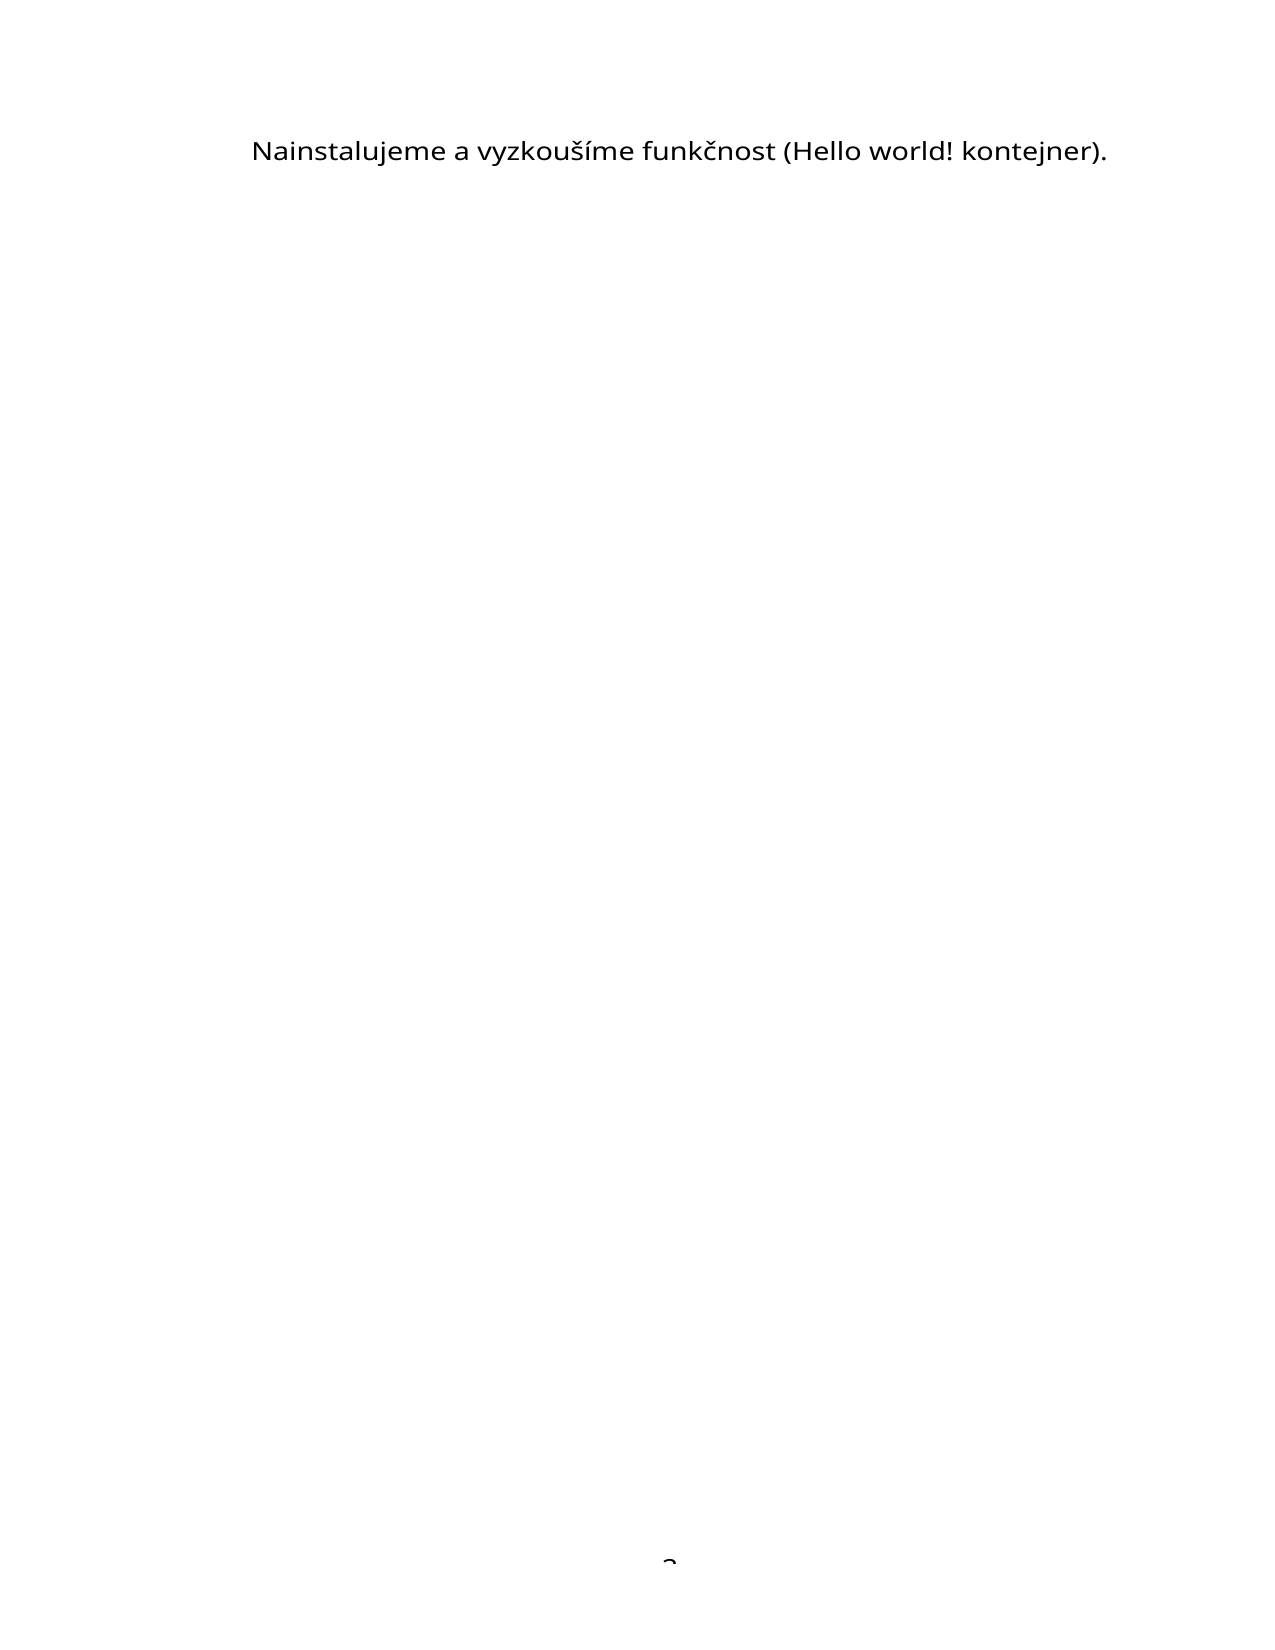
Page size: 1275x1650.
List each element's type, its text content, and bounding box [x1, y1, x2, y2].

text Nainstalujeme a vyzkoušíme funkčnost (Hello world! kontejner). [251, 133, 1177, 167]
